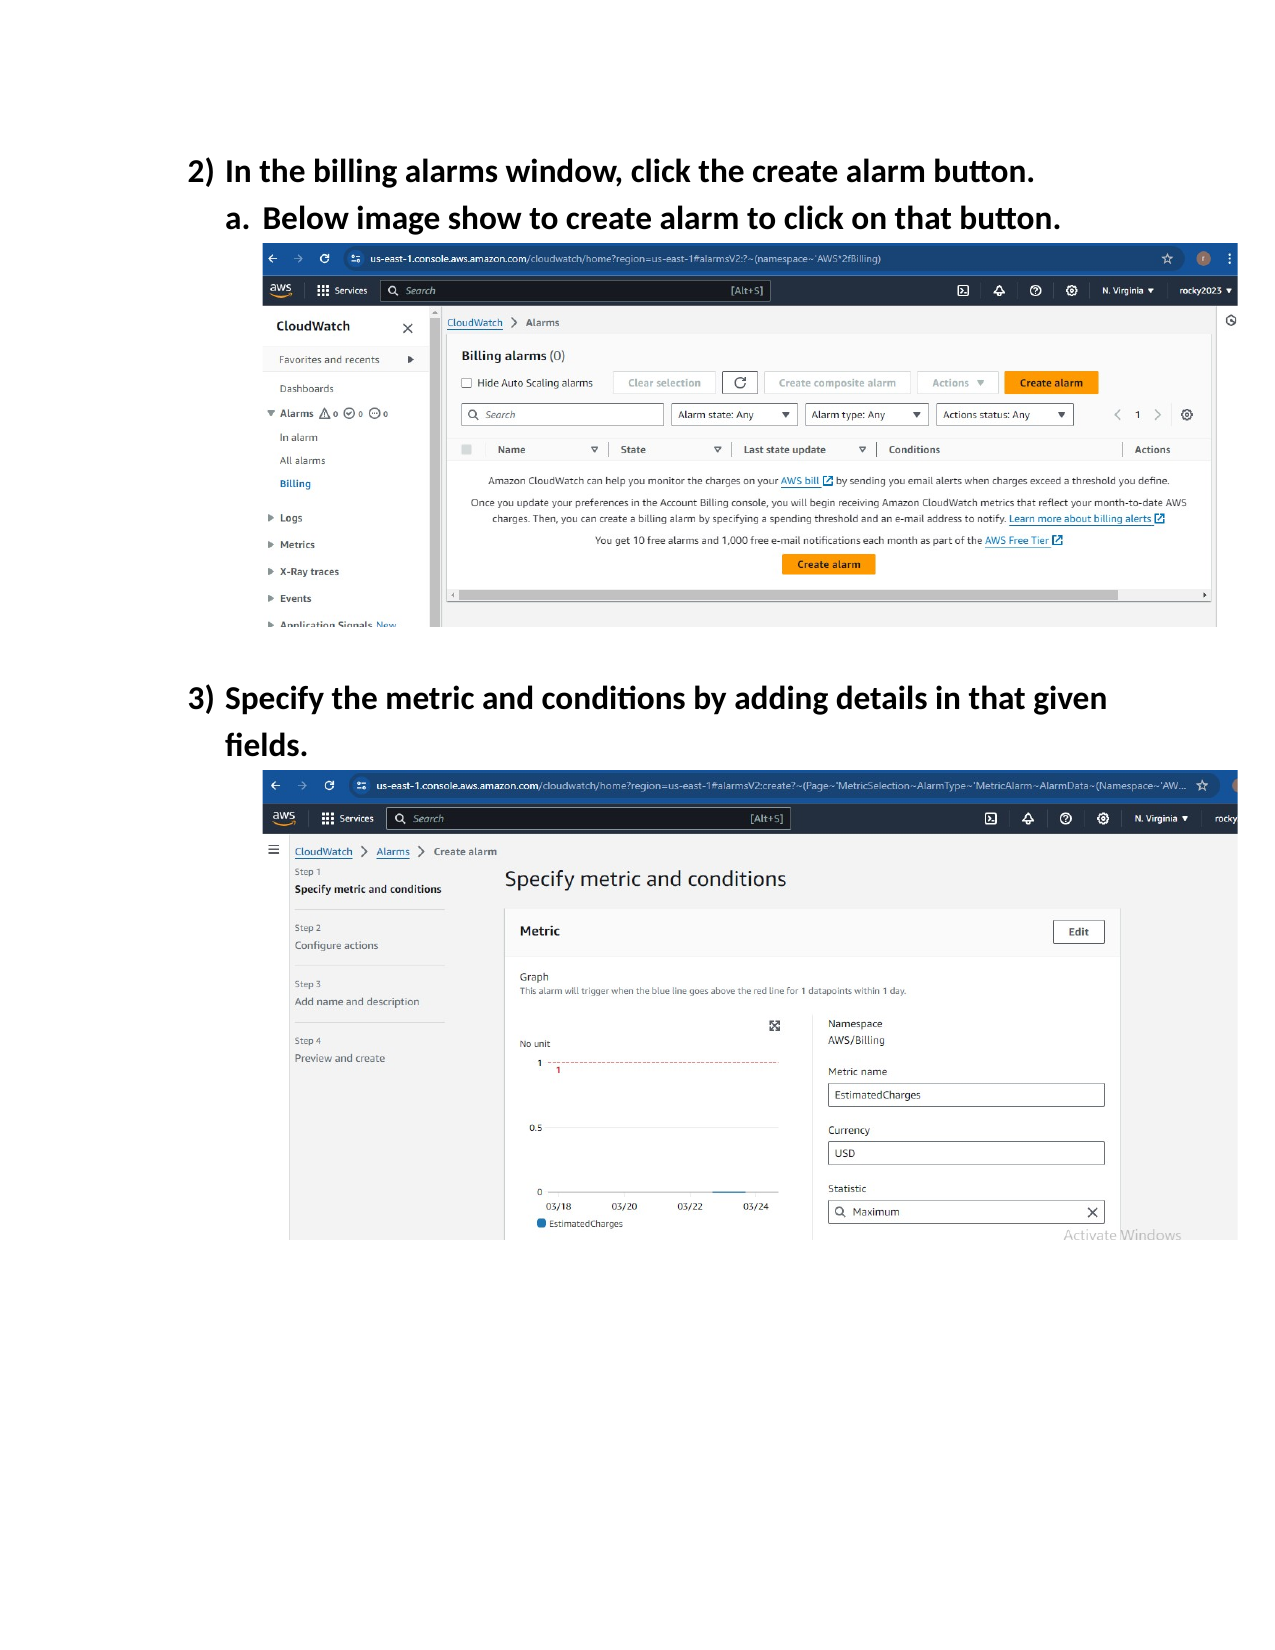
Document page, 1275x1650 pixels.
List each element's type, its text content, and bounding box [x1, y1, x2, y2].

list Specify the metric and conditions by adding details in that given fields. [187, 677, 1125, 764]
list Below image show to create alarm to click on that button. [225, 197, 1125, 237]
picture [262, 770, 1238, 1240]
picture [262, 243, 1238, 627]
list In the billing alarms window, click the create alarm button. [187, 150, 1125, 191]
